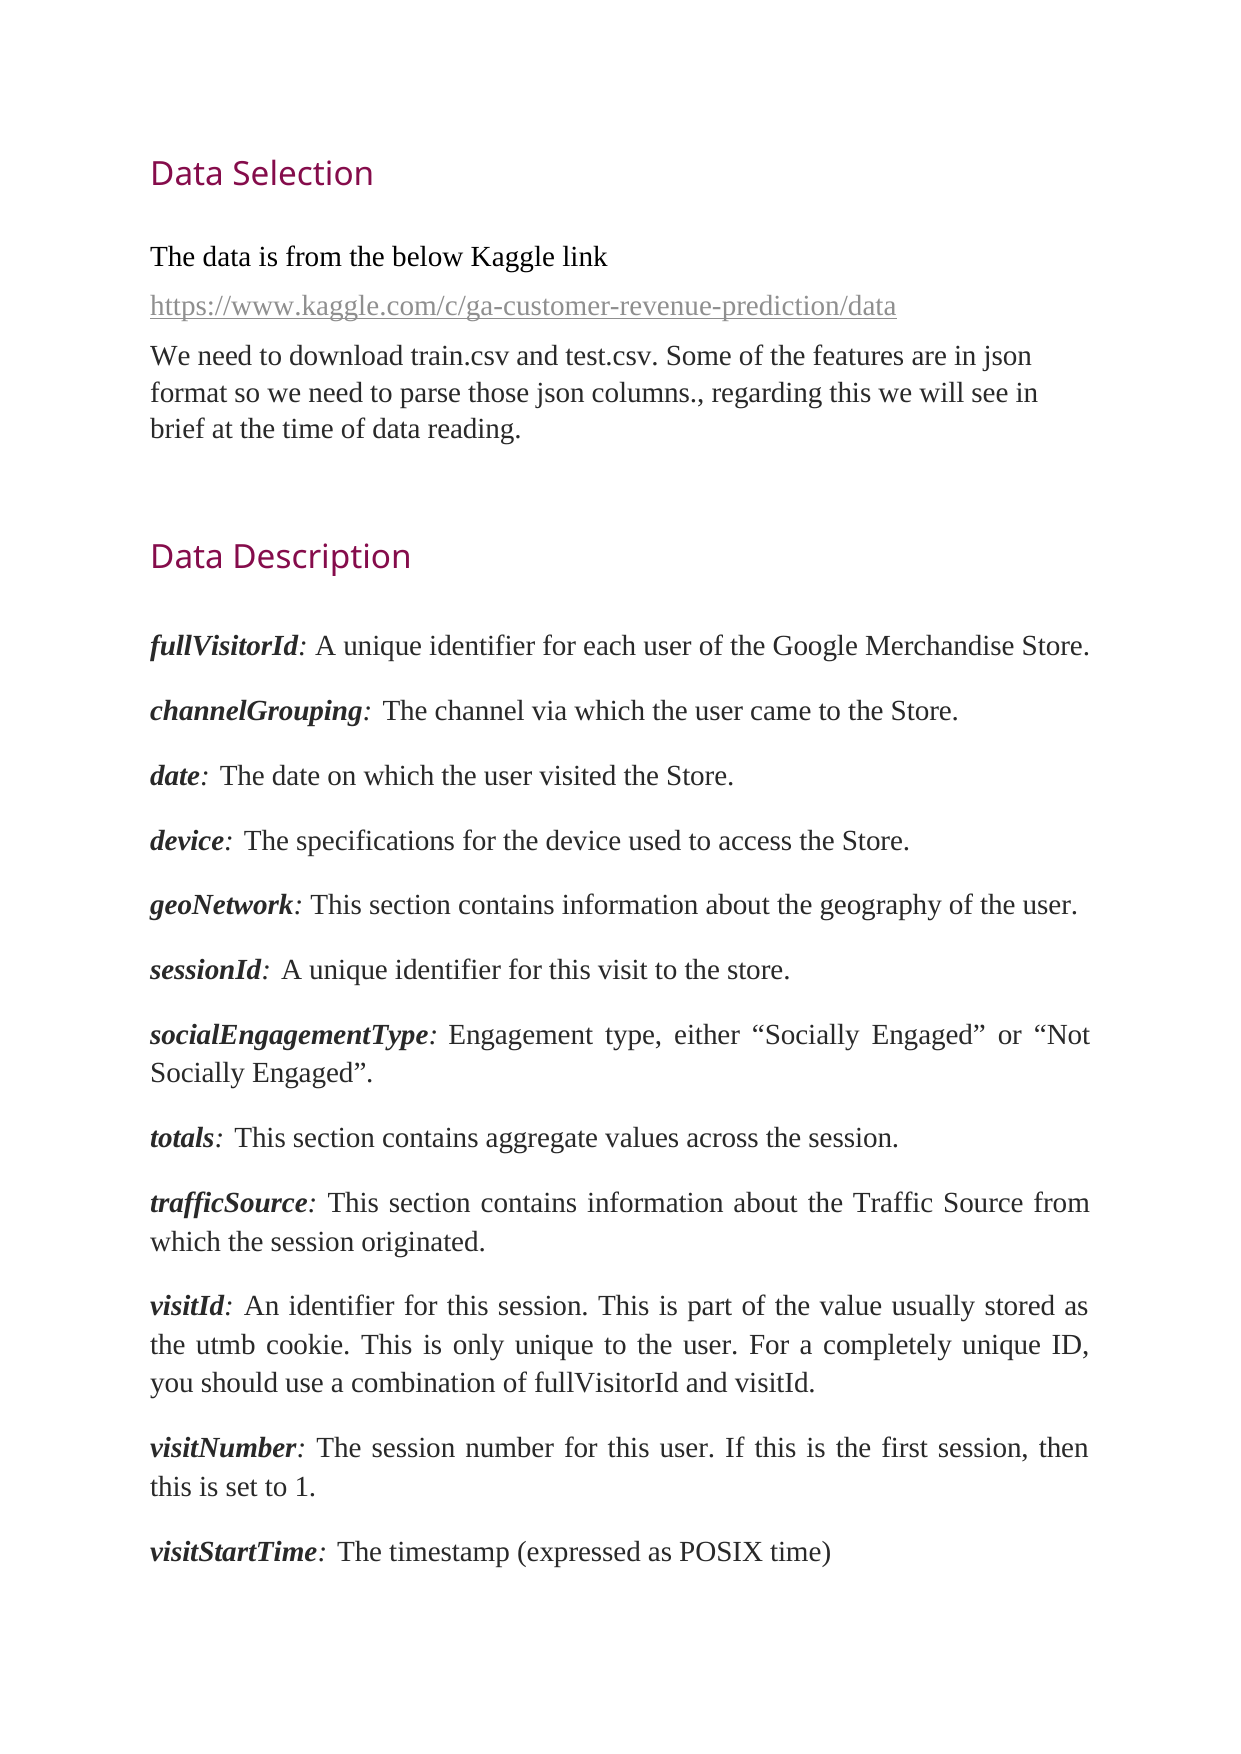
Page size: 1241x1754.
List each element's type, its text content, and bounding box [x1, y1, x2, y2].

subtitle Data Selection [150, 150, 1090, 195]
subtitle Data Description [150, 533, 1090, 578]
text device: The specifications for the device used to access the Store. [150, 823, 1090, 856]
text geoNetwork: This section contains information about the geography of the user. [150, 887, 1090, 921]
text socialEngagementType: Engagement type, either “Socially Engaged” or “Not Socially Engaged”. [150, 1017, 1090, 1089]
text fullVisitorId: A unique identifier for each user of the Google Merchandise Store. [150, 628, 1090, 662]
text trafficSource: This section contains information about the Traffic Source from which the session originated. [150, 1185, 1090, 1257]
text date: The date on which the user visited the Store. [150, 758, 1090, 791]
text channelGrouping: The channel via which the user came to the Store. [150, 693, 1090, 727]
text sessionId: A unique identifier for this visit to the store. [150, 952, 1090, 986]
text https://www.kaggle.com/c/ga-customer-revenue-prediction/data [150, 288, 1090, 322]
text We need to download train.csv and test.csv. Some of the features are in json format so we need to parse those json columns., regarding this we will see in brief at the time of data reading. [150, 338, 1090, 445]
text totals: This section contains aggregate values across the session. [150, 1120, 1090, 1154]
text visitNumber: The session number for this user. If this is the first session, then this is set to 1. [150, 1430, 1090, 1502]
text visitId: An identifier for this session. This is part of the value usually stored as the utmb cookie. This is only unique to the user. For a completely unique ID, you should use a combination of fullVisitorId and visitId. [150, 1288, 1090, 1399]
text The data is from the below Kaggle link [150, 239, 1090, 273]
text visitStartTime: The timestamp (expressed as POSIX time) [150, 1534, 1090, 1567]
